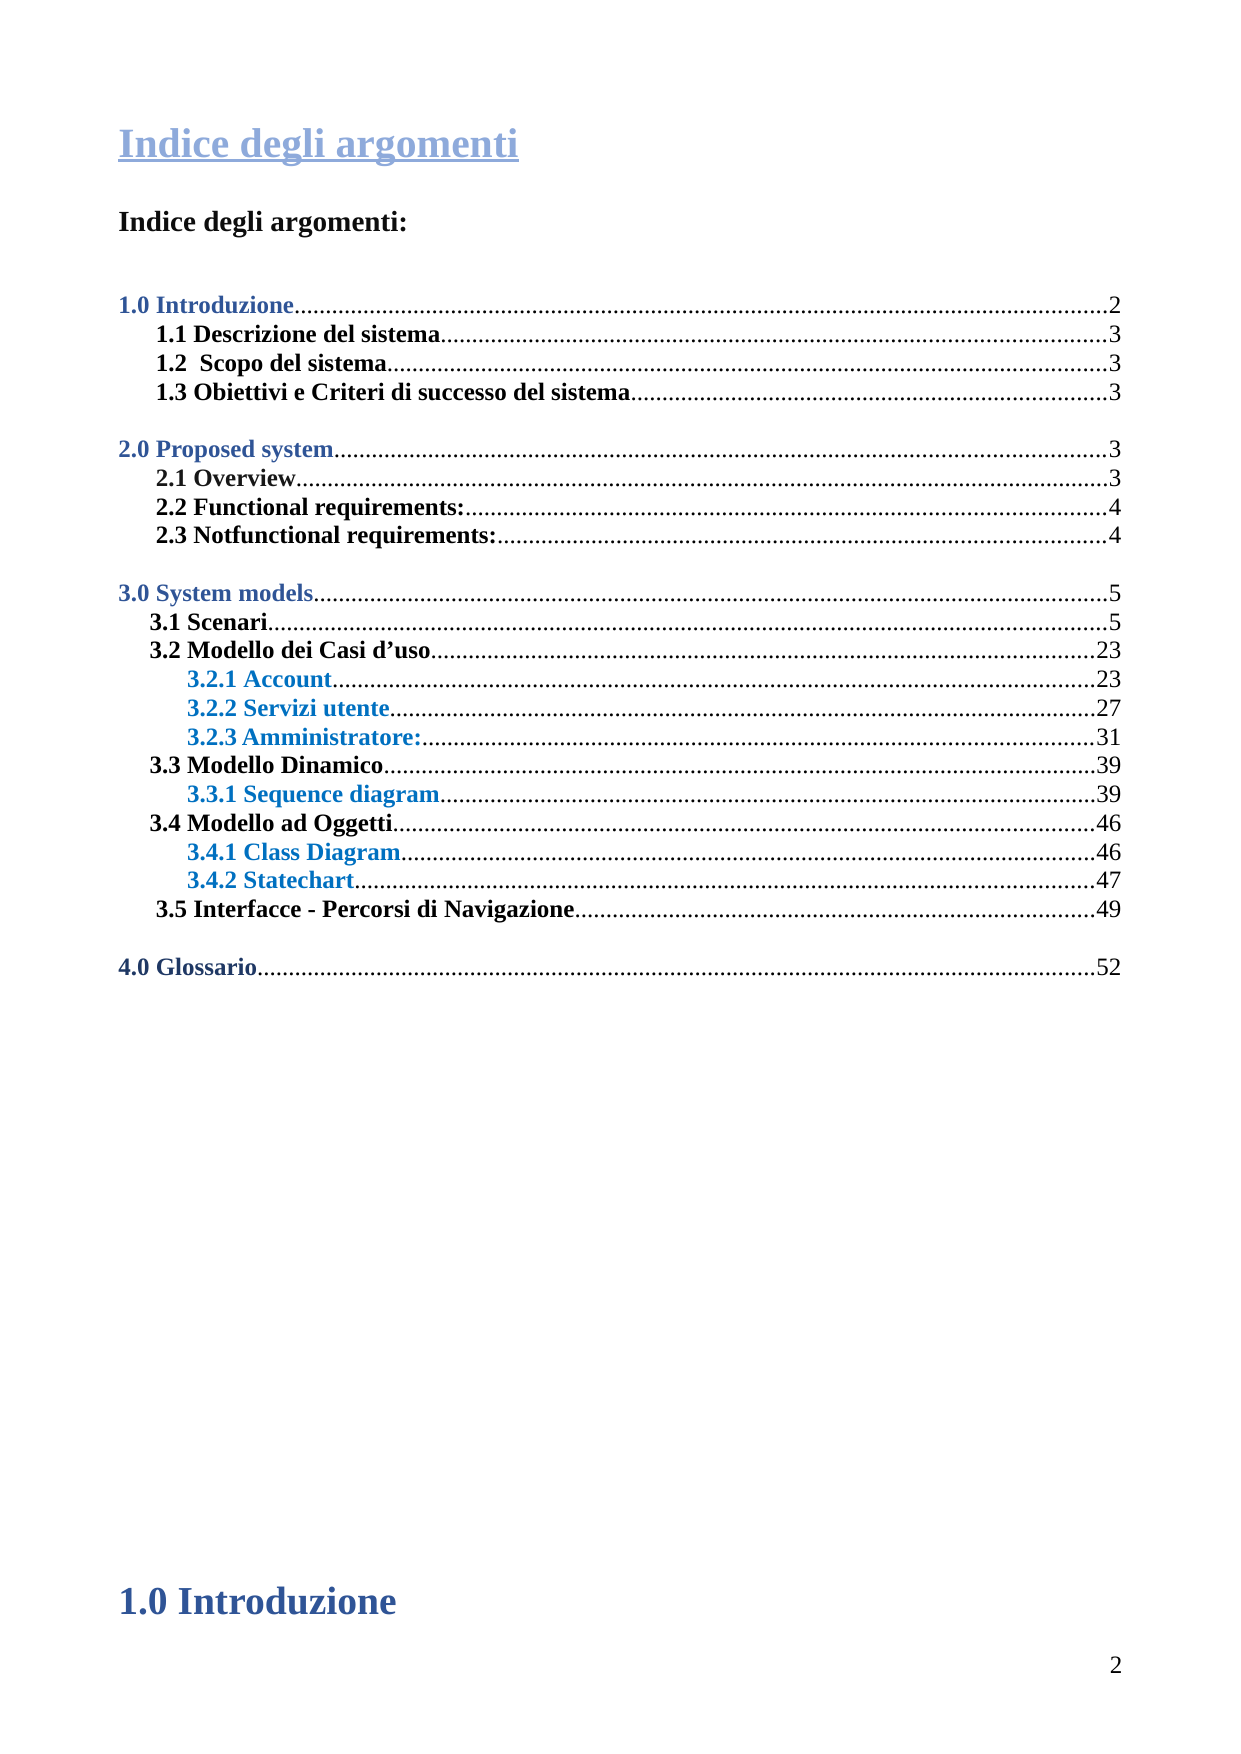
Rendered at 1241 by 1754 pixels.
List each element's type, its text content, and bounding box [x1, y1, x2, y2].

text 1.0 Introduzione [118, 1577, 1122, 1623]
text 1.3 Obiettivi e Criteri di successo del sistema 3 [118, 377, 1122, 406]
text 3.0 System models 5 [118, 578, 1122, 607]
text Indice degli argomenti: [118, 204, 1122, 238]
text 3.4.1 Class Diagram 46 [118, 837, 1122, 866]
text 3.2.3 Amministratore: 31 [118, 722, 1122, 751]
text 1.2 Scopo del sistema 3 [118, 348, 1122, 377]
text 3.5 Interfacce - Percorsi di Navigazione 49 [118, 894, 1122, 923]
text Indice degli argomenti [118, 118, 1122, 166]
text 3.2.2 Servizi utente 27 [118, 693, 1122, 722]
text 3.4 Modello ad Oggetti 46 [118, 808, 1122, 837]
text 3.2.1 Account 23 [118, 664, 1122, 693]
text 3.4.2 Statechart 47 [118, 866, 1122, 894]
text 3.3.1 Sequence diagram 39 [118, 779, 1122, 808]
text 3.2 Modello dei Casi d’uso 23 [118, 636, 1122, 664]
text 1.0 Introduzione 2 [118, 291, 1122, 319]
text 3.1 Scenari 5 [118, 607, 1122, 636]
text 4.0 Glossario 52 [118, 952, 1122, 981]
text 2.1 Overview 3 [118, 463, 1122, 492]
text 2.3 Notfunctional requirements: 4 [118, 521, 1122, 549]
text 2.0 Proposed system 3 [118, 434, 1122, 463]
text 3.3 Modello Dinamico 39 [118, 751, 1122, 779]
text 1.1 Descrizione del sistema 3 [118, 319, 1122, 348]
text 2.2 Functional requirements: 4 [118, 492, 1122, 521]
